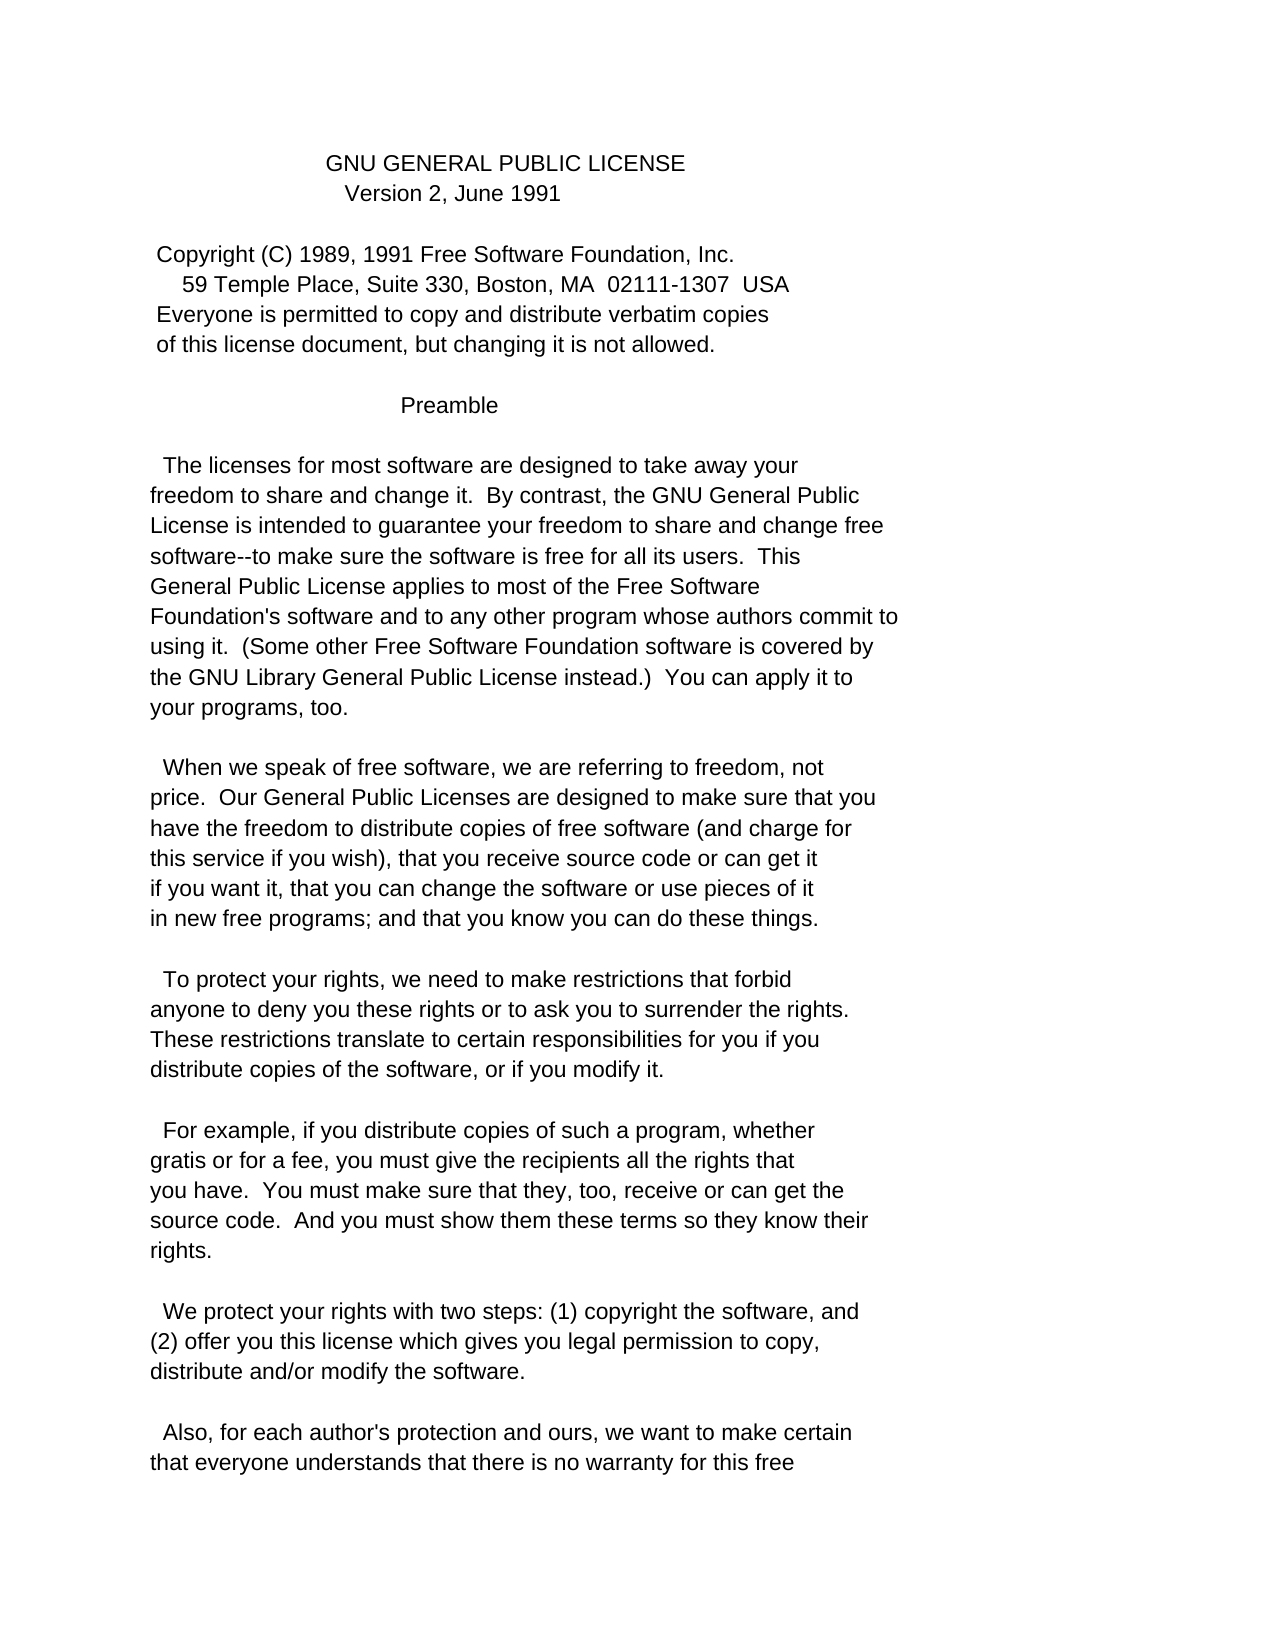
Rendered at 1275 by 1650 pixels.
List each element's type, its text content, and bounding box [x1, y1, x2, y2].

text distribute and/or modify the software. [150, 1358, 1125, 1385]
text Also, for each author's protection and ours, we want to make certain [150, 1419, 1125, 1445]
text Everyone is permitted to copy and distribute verbatim copies [150, 301, 1125, 327]
text distribute copies of the software, or if you modify it. [150, 1056, 1125, 1083]
text General Public License applies to most of the Free Software [150, 573, 1125, 599]
text your programs, too. [150, 694, 1125, 720]
text Foundation's software and to any other program whose authors commit to [150, 603, 1125, 629]
text Version 2, June 1991 [150, 180, 1125, 207]
text ﻿ GNU GENERAL PUBLIC LICENSE [150, 150, 1125, 176]
text License is intended to guarantee your freedom to share and change free [150, 512, 1125, 539]
text When we speak of free software, we are referring to freedom, not [150, 754, 1125, 781]
text These restrictions translate to certain responsibilities for you if you [150, 1026, 1125, 1052]
text have the freedom to distribute copies of free software (and charge for [150, 814, 1125, 841]
text this service if you wish), that you receive source code or can get it [150, 845, 1125, 871]
text of this license document, but changing it is not allowed. [150, 331, 1125, 358]
text price. Our General Public Licenses are designed to make sure that you [150, 784, 1125, 811]
text the GNU Library General Public License instead.) You can apply it to [150, 663, 1125, 690]
text 59 Temple Place, Suite 330, Boston, MA 02111-1307 USA [150, 271, 1125, 297]
text that everyone understands that there is no warranty for this free [150, 1449, 1125, 1475]
text To protect your rights, we need to make restrictions that forbid [150, 966, 1125, 992]
text source code. And you must show them these terms so they know their [150, 1207, 1125, 1234]
text you have. You must make sure that they, too, receive or can get the [150, 1177, 1125, 1203]
text We protect your rights with two steps: (1) copyright the software, and [150, 1298, 1125, 1324]
text gratis or for a fee, you must give the recipients all the rights that [150, 1147, 1125, 1173]
text (2) offer you this license which gives you legal permission to copy, [150, 1328, 1125, 1354]
text rights. [150, 1237, 1125, 1264]
text The licenses for most software are designed to take away your [150, 452, 1125, 478]
text Copyright (C) 1989, 1991 Free Software Foundation, Inc. [150, 241, 1125, 267]
text using it. (Some other Free Software Foundation software is covered by [150, 633, 1125, 660]
text anyone to deny you these rights or to ask you to surrender the rights. [150, 996, 1125, 1022]
text freedom to share and change it. By contrast, the GNU General Public [150, 482, 1125, 509]
text software--to make sure the software is free for all its users. This [150, 543, 1125, 569]
text if you want it, that you can change the software or use pieces of it [150, 875, 1125, 901]
text Preamble [150, 392, 1125, 418]
text For example, if you distribute copies of such a program, whether [150, 1117, 1125, 1143]
text in new free programs; and that you know you can do these things. [150, 905, 1125, 932]
